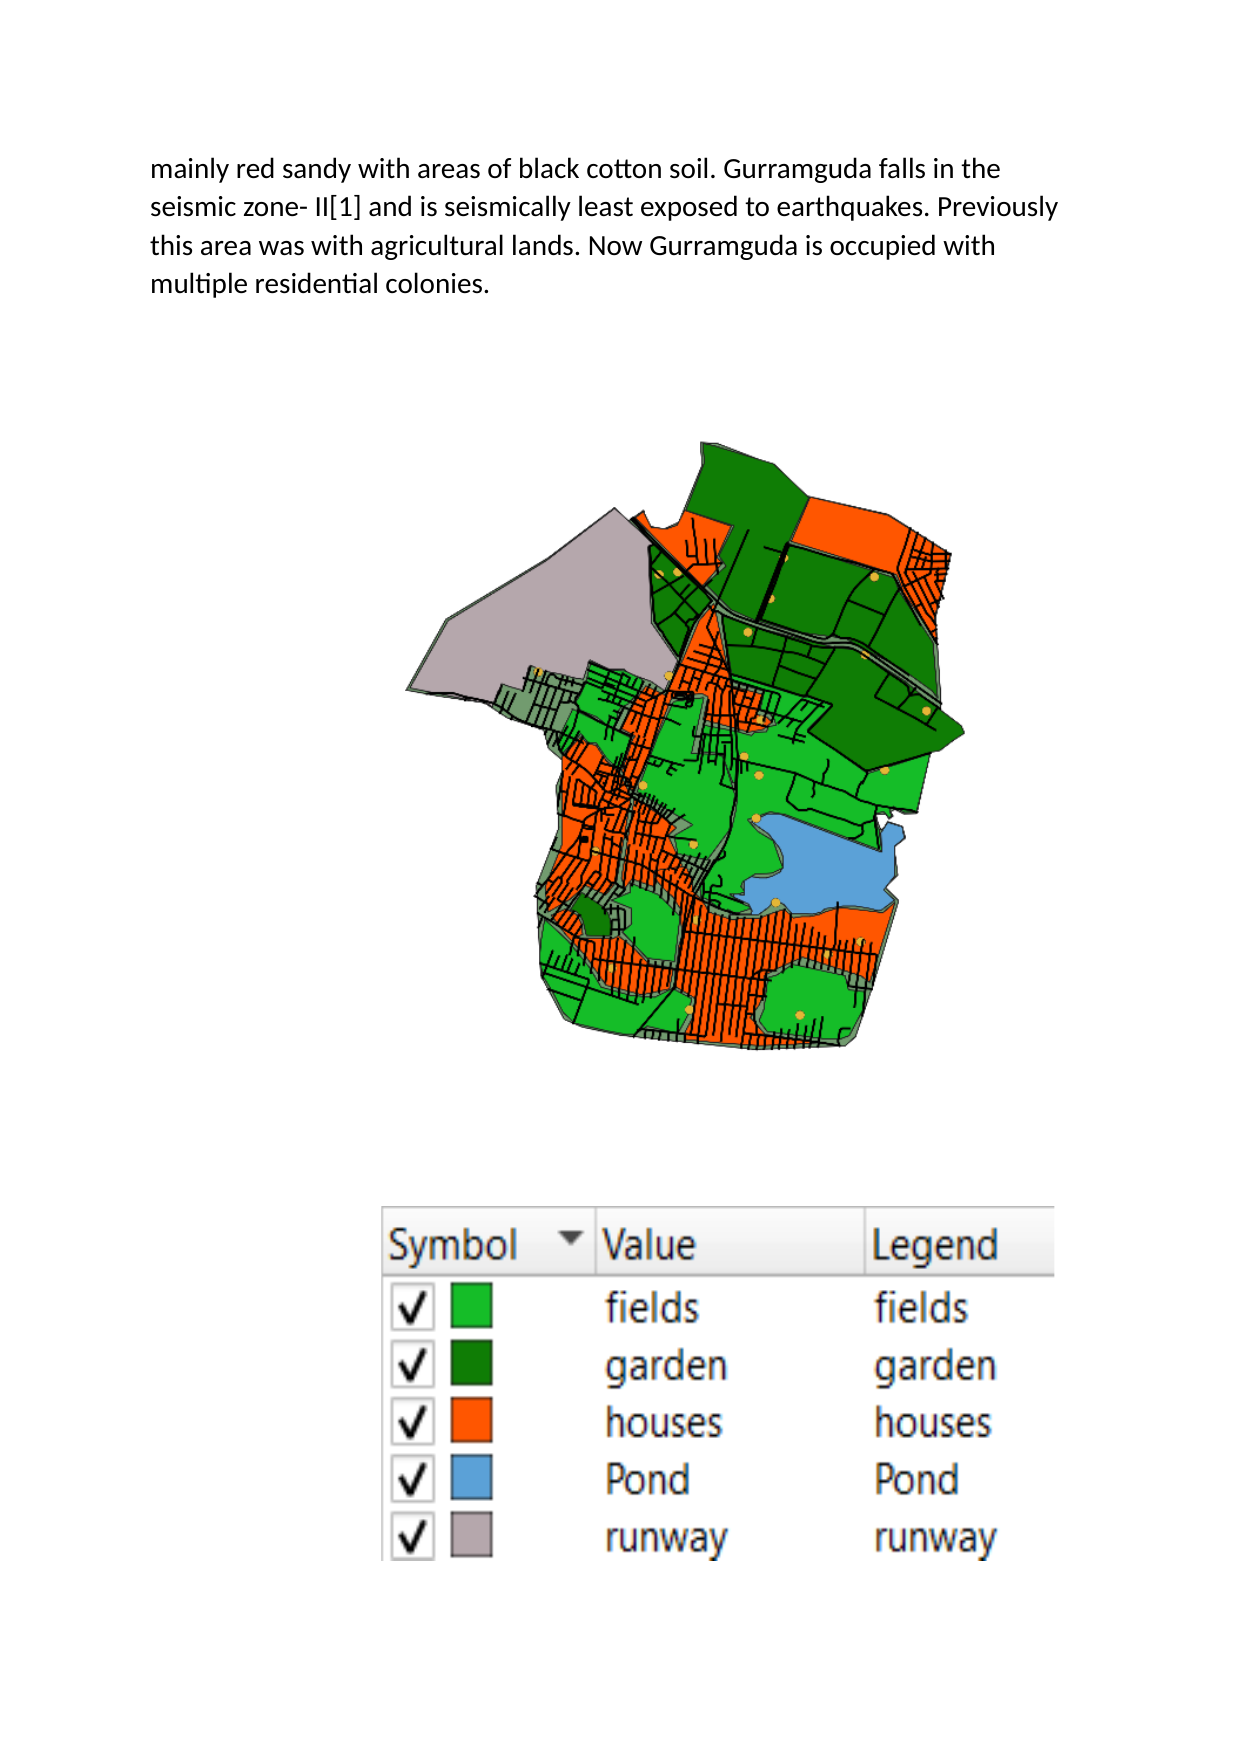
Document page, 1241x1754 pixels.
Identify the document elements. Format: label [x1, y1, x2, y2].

picture [387, 382, 1002, 1077]
text [150, 150, 1090, 301]
picture [381, 1206, 1055, 1561]
